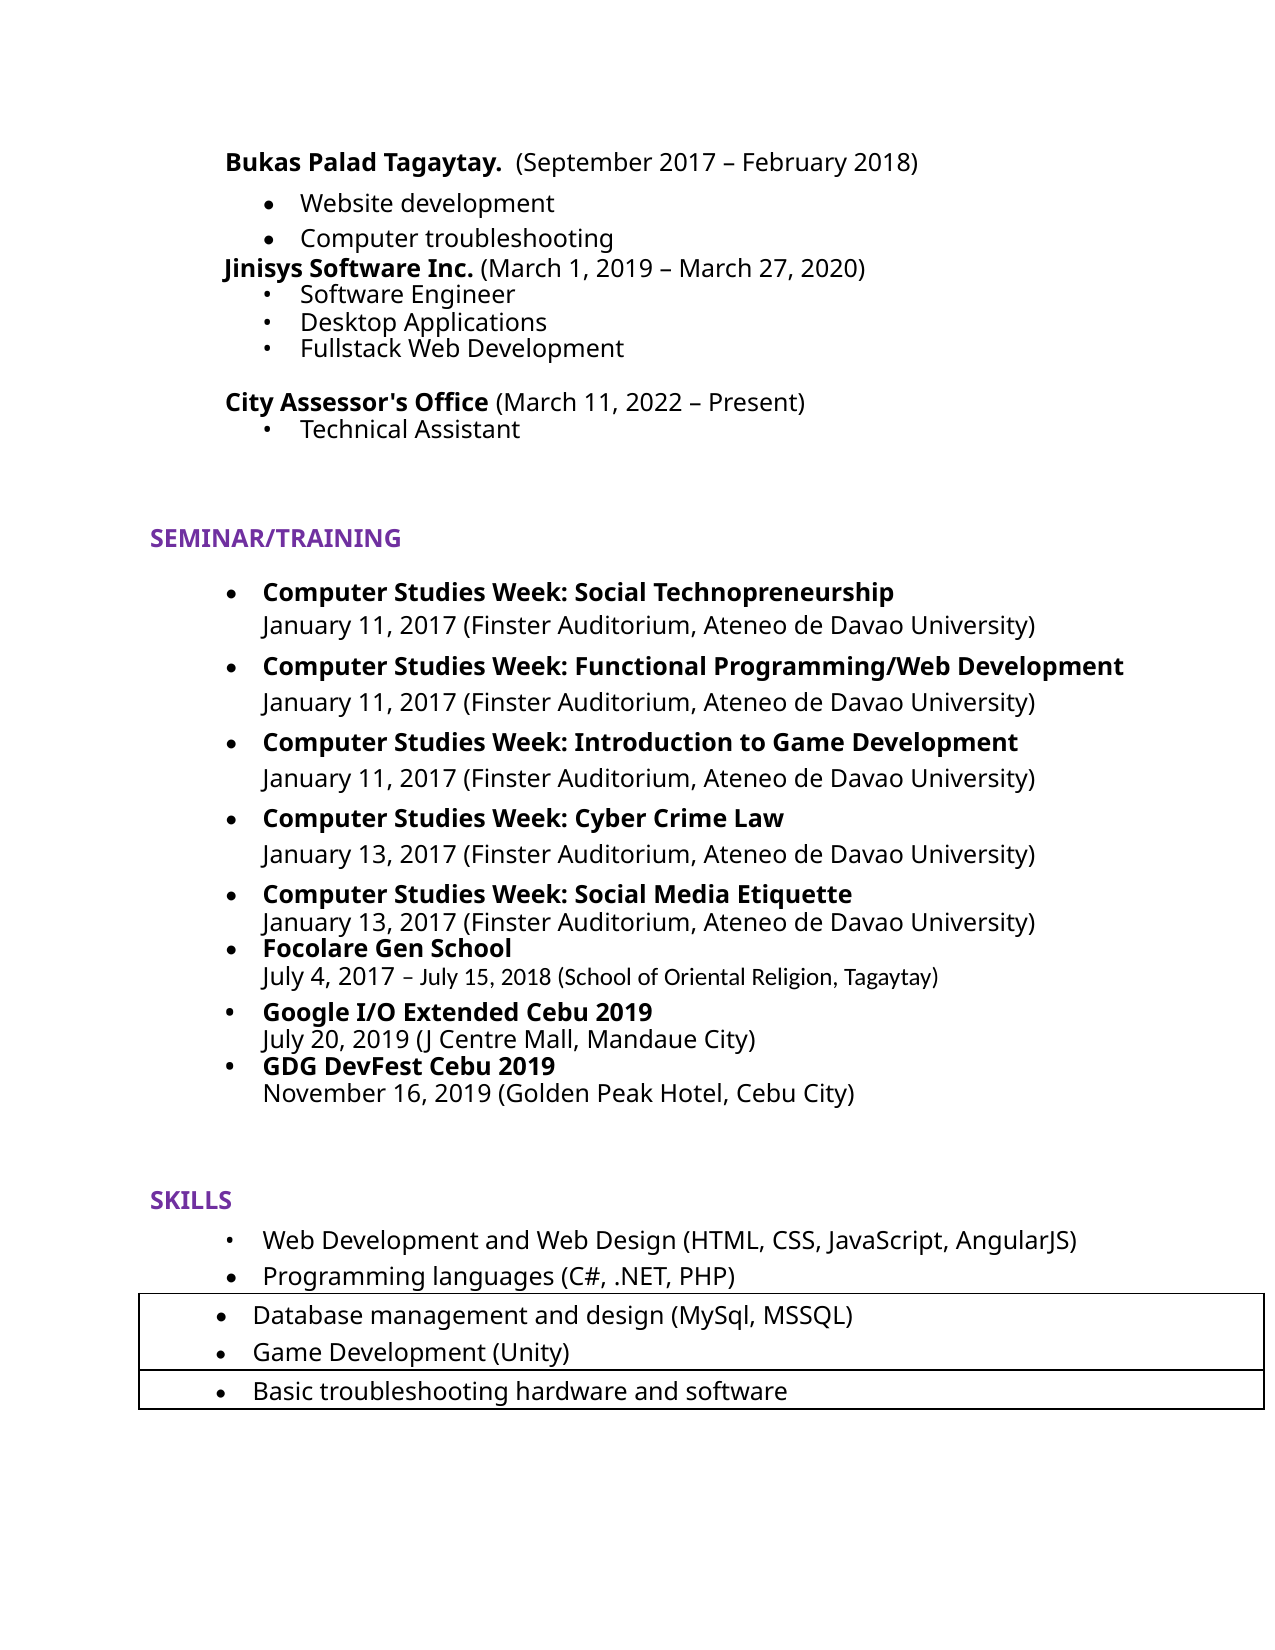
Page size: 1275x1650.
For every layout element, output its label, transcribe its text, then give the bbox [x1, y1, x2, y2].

list Google I/O Extended Cebu 2019 [225, 999, 1125, 1026]
text July 4, 2017 – July 15, 2018 (School of Oriental Religion, Tagaytay) [262, 963, 1125, 990]
list Software Engineer [262, 282, 969, 309]
list Computer Studies Week: Introduction to Game Development [225, 730, 1125, 757]
text Bukas Palad Tagaytay. (September 2017 – February 2018) [150, 150, 1125, 177]
list GDG DevFest Cebu 2019 [225, 1053, 1125, 1080]
text Jinisys Software Inc. (March 1, 2019 – March 27, 2020) [150, 255, 969, 282]
text July 20, 2019 (J Centre Mall, Mandaue City) [262, 1026, 1125, 1053]
list Programming languages (C#, .NET, PHP) [225, 1255, 1125, 1292]
list Website development [262, 191, 1125, 218]
list Web Development and Web Design (HTML, CSS, JavaScript, AngularJS) [225, 1228, 1125, 1255]
list Focolare Gen School [225, 936, 1125, 963]
text January 11, 2017 (Finster Auditorium, Ateneo de Davao University) [187, 766, 1125, 793]
text SKILLS [150, 1188, 1125, 1215]
list Desktop Applications [262, 309, 969, 336]
text November 16, 2019 (Golden Peak Hotel, Cebu City) [262, 1080, 1125, 1107]
text SEMINAR/TRAINING [150, 526, 969, 553]
table_header Database management and design (MySql, MSSQL) Game Development (Unity) [140, 1294, 1263, 1369]
list Fullstack Web Development [262, 336, 969, 363]
list Computer Studies Week: Social Technopreneurship [225, 580, 1125, 607]
list Computer troubleshooting [262, 218, 1125, 255]
list Computer Studies Week: Social Media Etiquette [225, 882, 1125, 909]
text January 13, 2017 (Finster Auditorium, Ateneo de Davao University) [262, 909, 1125, 936]
text January 11, 2017 (Finster Auditorium, Ateneo de Davao University) [187, 689, 1125, 716]
table_cell Basic troubleshooting hardware and software [140, 1371, 1263, 1408]
text January 13, 2017 (Finster Auditorium, Ateneo de Davao University) [187, 842, 1125, 869]
text January 11, 2017 (Finster Auditorium, Ateneo de Davao University) [187, 613, 1125, 640]
text City Assessor's Office (March 11, 2022 – Present) [225, 390, 969, 417]
list Technical Assistant [262, 417, 969, 444]
list Computer Studies Week: Cyber Crime Law [225, 806, 1125, 833]
list Computer Studies Week: Functional Programming/Web Development [225, 653, 1125, 680]
